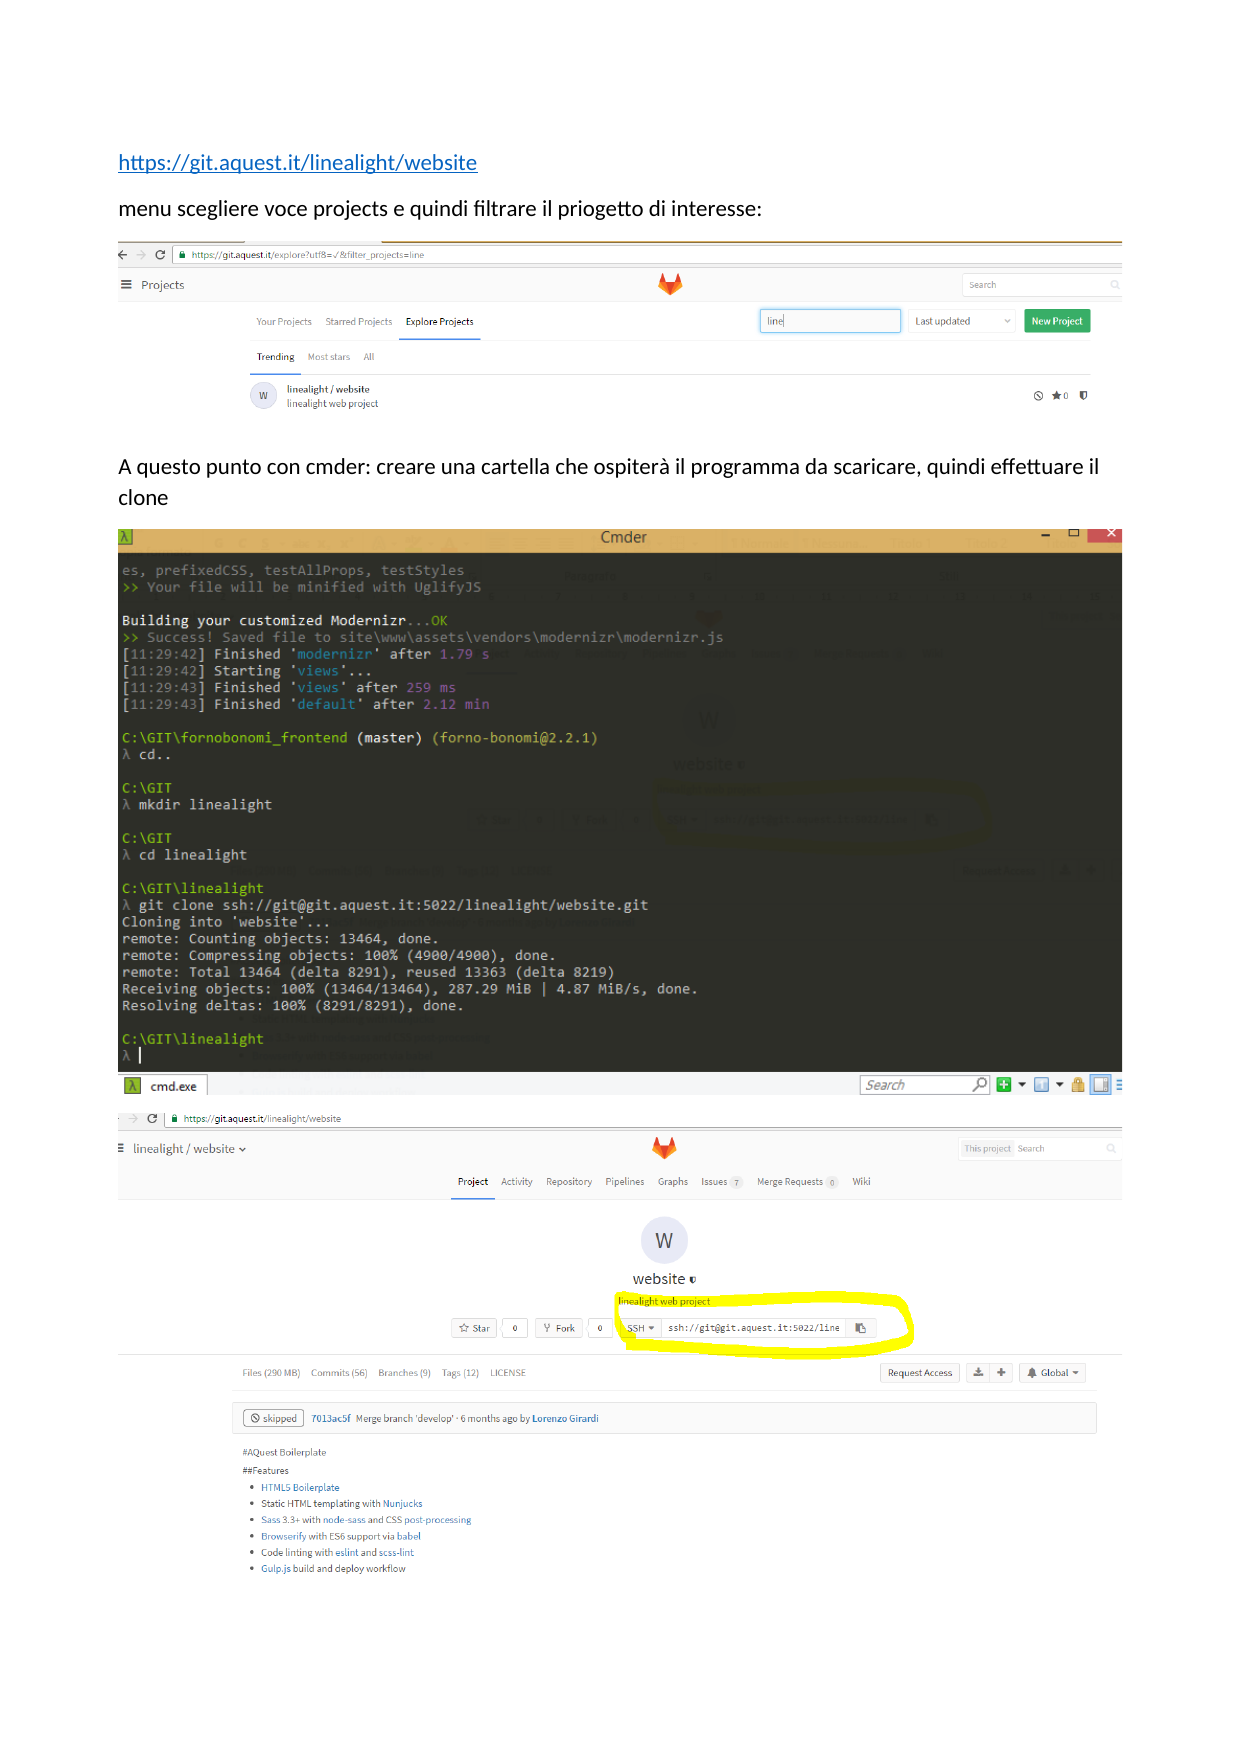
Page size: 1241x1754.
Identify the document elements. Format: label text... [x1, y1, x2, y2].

text https://git.aquest.it/linealight/website [118, 148, 1122, 176]
text A questo punto con cmder: creare una cartella che ospiterà il programma da scaricare, quindi effettuare il clone [118, 452, 1122, 511]
picture [118, 1113, 1123, 1575]
picture [118, 529, 1123, 1095]
picture [118, 241, 1123, 434]
text menu scegliere voce projects e quindi filtrare il priogetto di interesse: [118, 194, 1122, 222]
